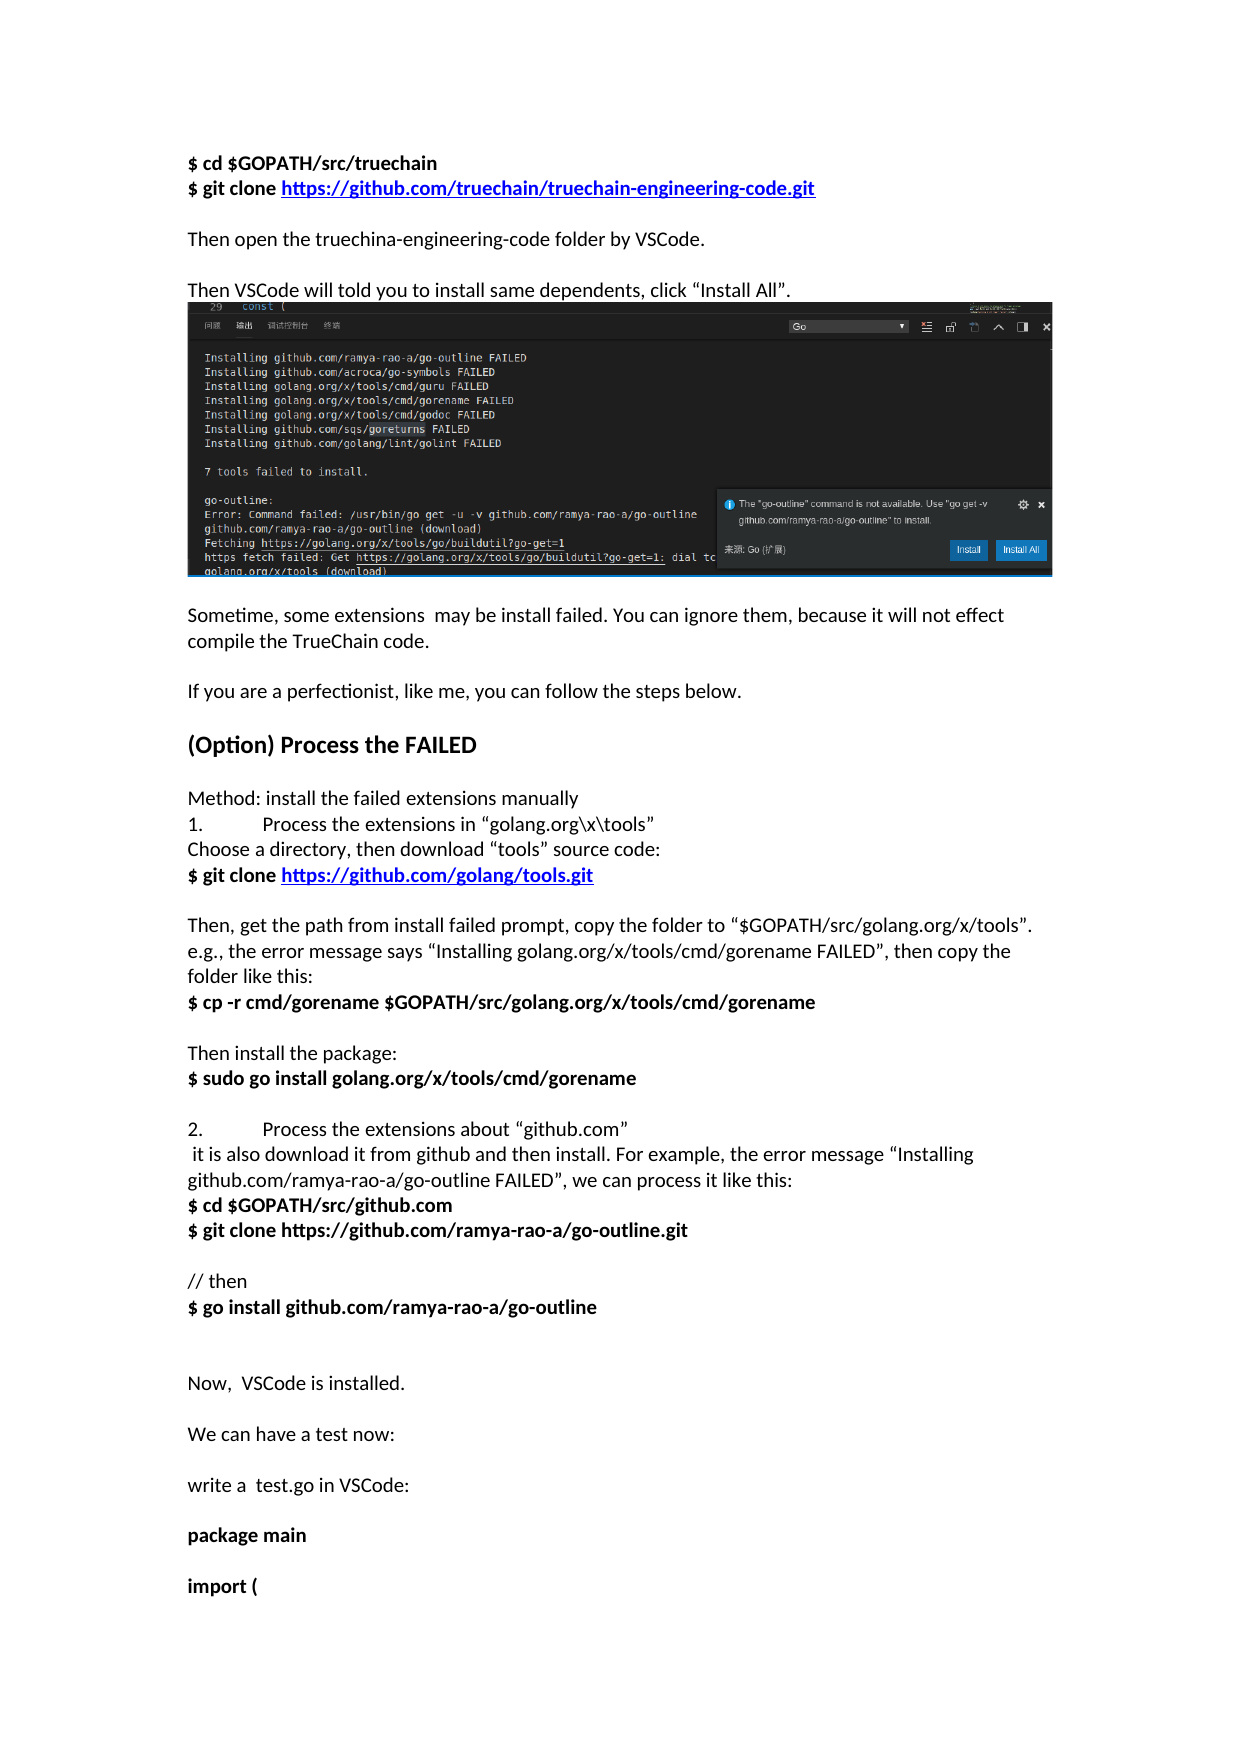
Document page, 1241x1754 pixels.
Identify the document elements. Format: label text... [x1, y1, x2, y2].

text $ git clone https://github.com/truechain/truechain-engineering-code.git [187, 175, 1053, 201]
text If you are a perfectionist, like me, you can follow the steps below. [187, 679, 1053, 704]
list Process the extensions about “github.com” [187, 1116, 1053, 1141]
text We can have a test now: [187, 1421, 1053, 1446]
text (Option) Process the FAILED [187, 729, 1053, 760]
text import ( [187, 1573, 1053, 1599]
text $ cd $GOPATH/src/github.com [187, 1192, 1053, 1218]
text $ go install github.com/ramya-rao-a/go-outline [187, 1294, 1053, 1319]
text $ git clone https://github.com/ramya-rao-a/go-outline.git [187, 1218, 1053, 1243]
text // then [187, 1268, 1053, 1294]
text $ git clone https://github.com/golang/tools.git [187, 862, 1053, 887]
text Method: install the failed extensions manually [187, 786, 1053, 811]
text it is also download it from github and then install. For example, the error message “Installing github.com/ramya-rao-a/go-outline FAILED”, we can process it like this: [187, 1141, 1053, 1192]
text Now, VSCode is installed. [187, 1370, 1053, 1396]
list Process the extensions in “golang.org\x\tools” [187, 811, 1053, 836]
text Then install the package: [187, 1040, 1053, 1065]
text Choose a directory, then download “tools” source code: [187, 836, 1053, 862]
text e.g., the error message says “Installing golang.org/x/tools/cmd/gorename FAILED”, then copy the folder like this: [187, 938, 1053, 989]
text $ cp -r cmd/gorename $GOPATH/src/golang.org/x/tools/cmd/gorename [187, 989, 1053, 1014]
text Sometime, some extensions may be install failed. You can ignore them, because it will not effect compile the TrueChain code. [187, 602, 1053, 653]
text $ cd $GOPATH/src/truechain [187, 150, 1053, 175]
picture [187, 302, 1053, 577]
text Then, get the path from install failed prompt, copy the folder to “$GOPATH/src/golang.org/x/tools”. [187, 913, 1053, 938]
text Then VSCode will told you to install same dependents, click “Install All”. [187, 277, 1053, 302]
text package main [187, 1523, 1053, 1548]
text write a test.go in VSCode: [187, 1472, 1053, 1497]
text $ sudo go install golang.org/x/tools/cmd/gorename [187, 1065, 1053, 1091]
text Then open the truechina-engineering-code folder by VSCode. [187, 226, 1053, 252]
